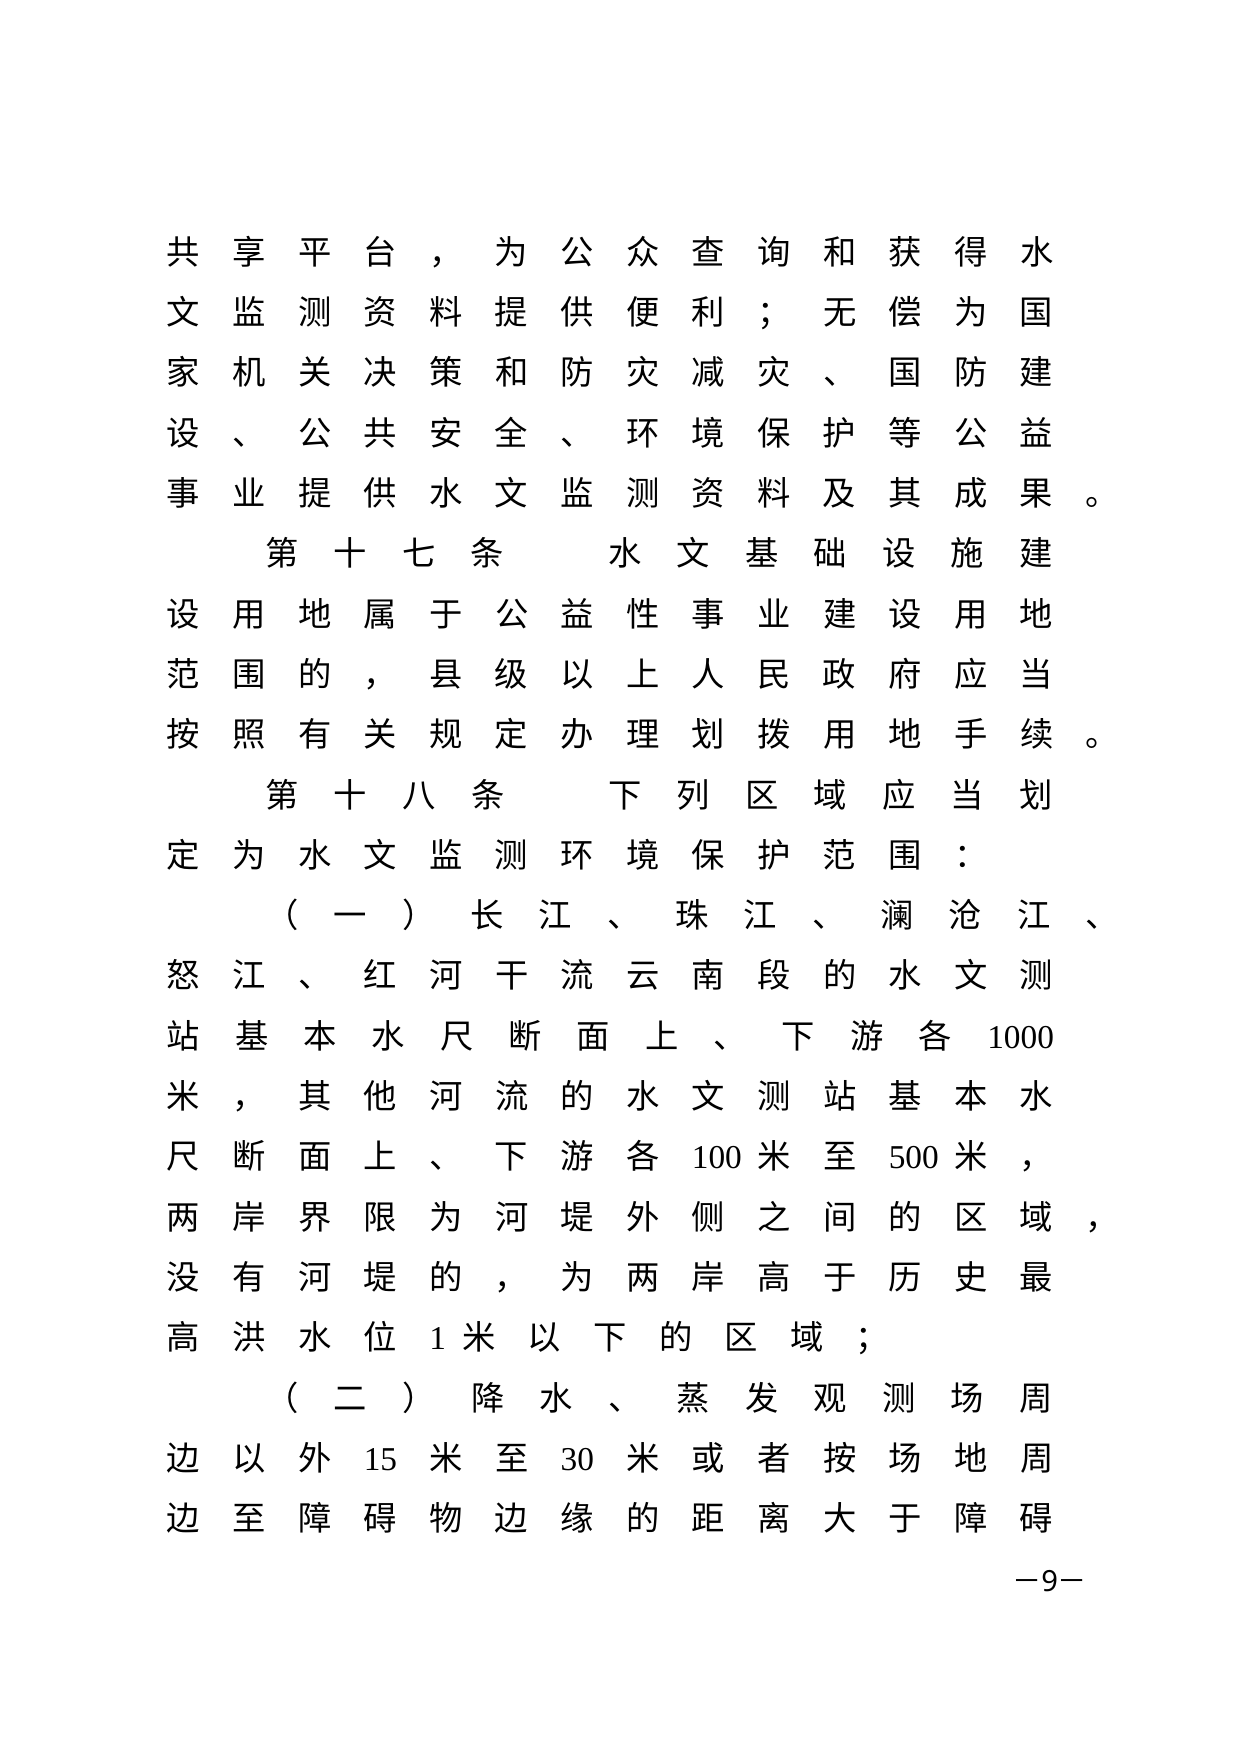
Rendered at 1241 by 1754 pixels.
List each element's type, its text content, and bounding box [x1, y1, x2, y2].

text （二）降水、蒸发观测场周边以外15米至30米或者按场地周边至障碍物边缘的距离大于障碍物高度的2倍以上； [167, 1365, 1085, 1546]
text 第十七条 水文基础设施建设用地属于公益性事业建设用地范围的，县级以上人民政府应当按照有关规定办理划拨用地手续。 [167, 521, 1085, 762]
text （一）长江、珠江、澜沧江、怒江、红河干流云南段的水文测站基本水尺断面上、下游各1000米，其他河流的水文测站基本水尺断面上、下游各100米至500米，两岸界限为河堤外侧之间的区域，没有河堤的，为两岸高于历史最高洪水位1米以下的区域； [167, 883, 1085, 1365]
text 水文机构应当建立水文信息共享平台，为公众查询和获得水文监测资料提供便利；无偿为国家机关决策和防灾减灾、国防建设、公共安全、环境保护等公益事业提供水文监测资料及其成果。 [167, 219, 1085, 521]
text 第十八条 下列区域应当划定为水文监测环境保护范围： [167, 762, 1085, 883]
